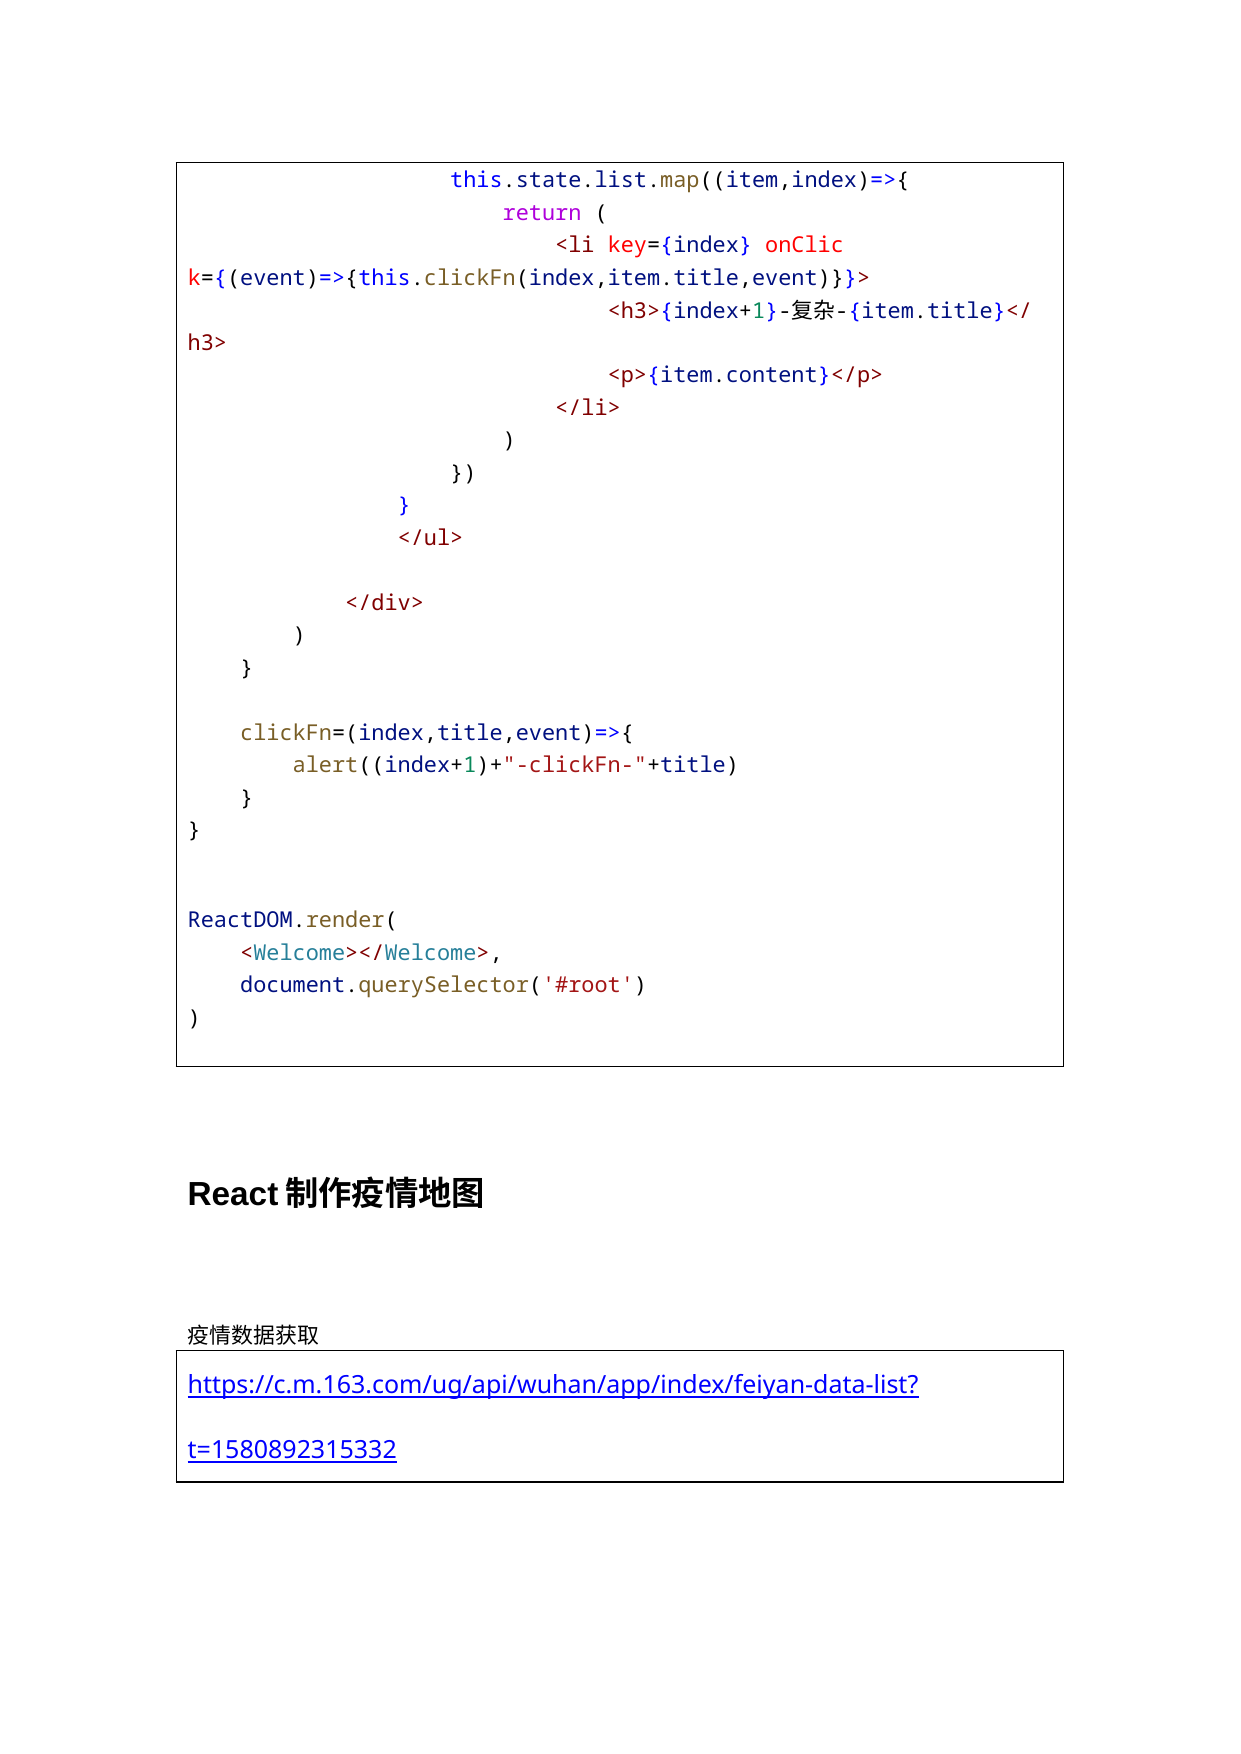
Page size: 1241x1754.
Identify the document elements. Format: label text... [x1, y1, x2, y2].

text 疫情数据获取 [187, 1318, 1053, 1350]
subtitle React制作疫情地图 [187, 1159, 1053, 1224]
table_header https://c.m.163.com/ug/api/wuhan/app/index/feiyan-data-list?t=1580892315332 [177, 1351, 1063, 1481]
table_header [177, 163, 1063, 1066]
